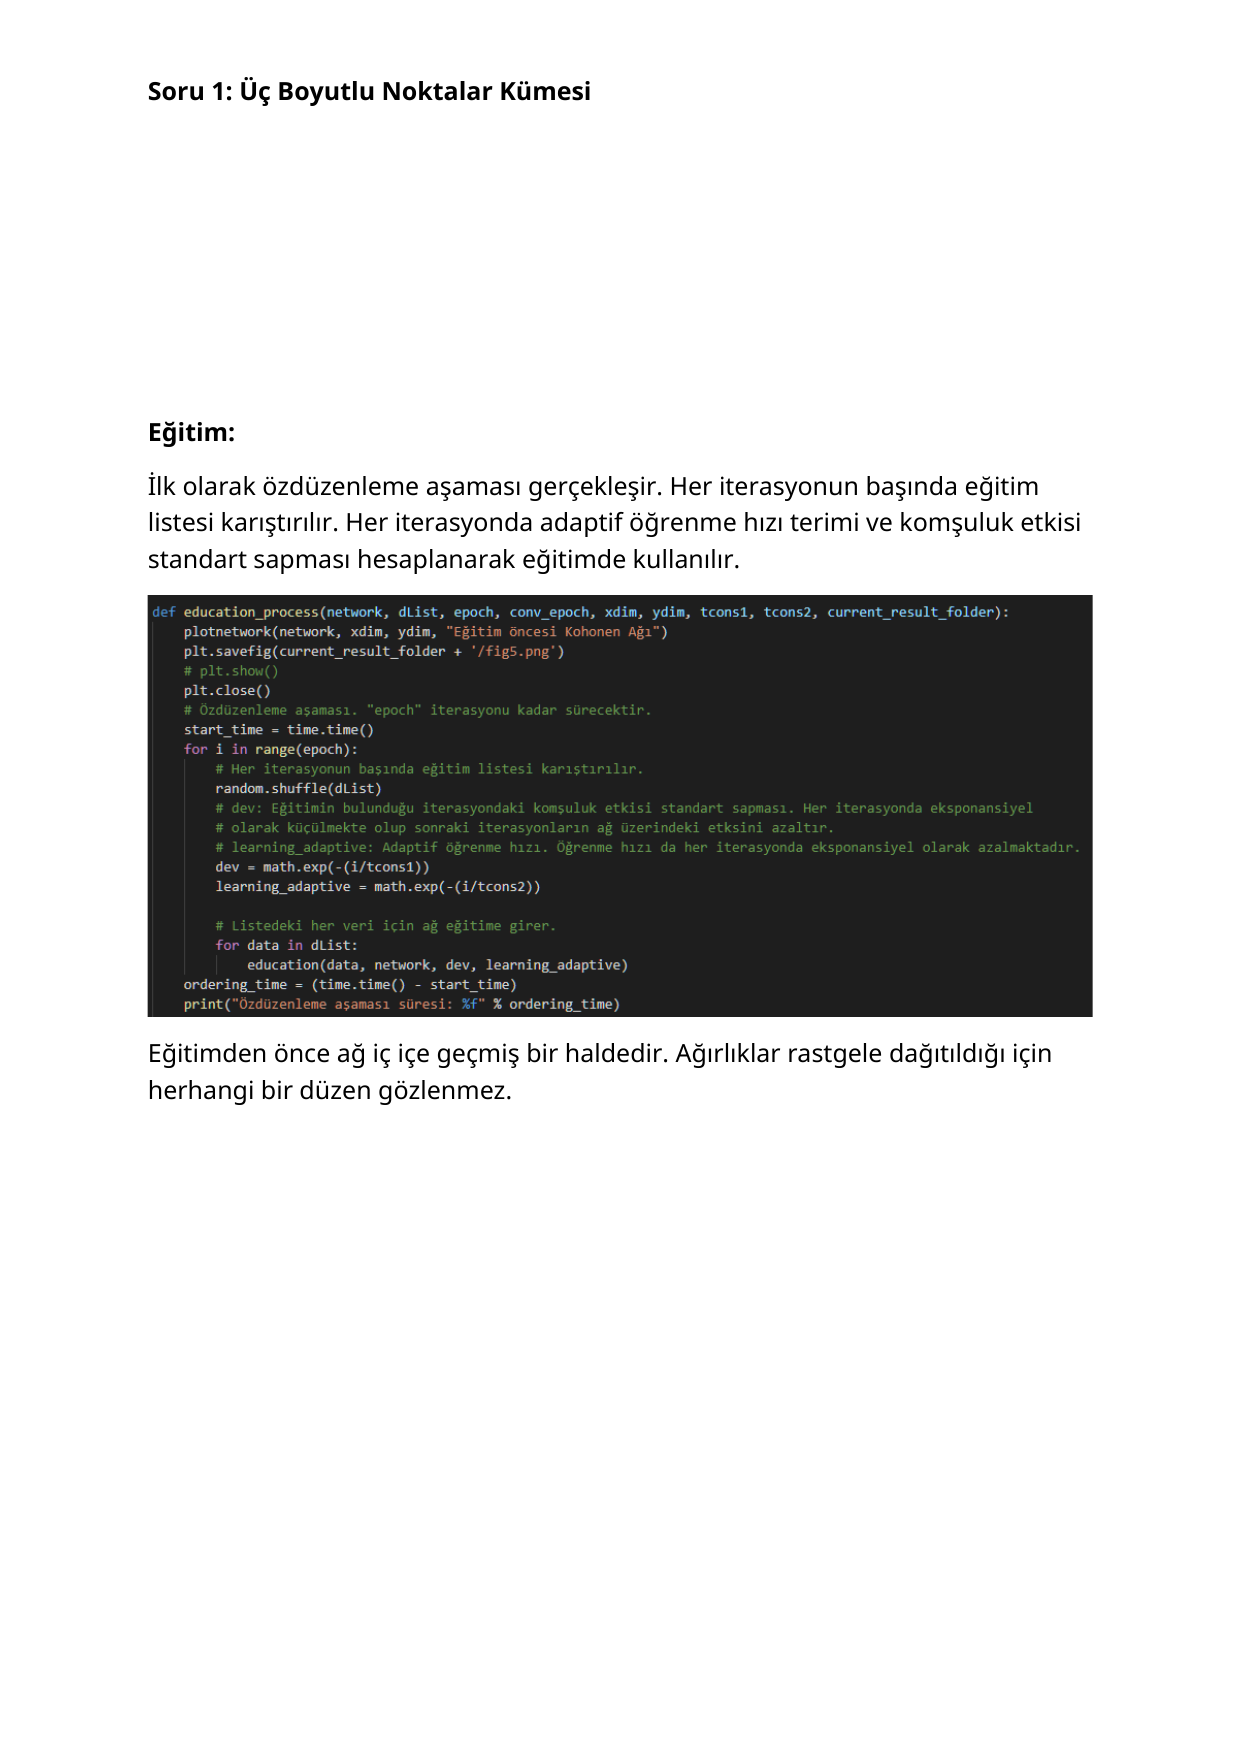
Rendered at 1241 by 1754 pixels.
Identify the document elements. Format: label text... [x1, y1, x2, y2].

text Eğitimden önce ağ iç içe geçmiş bir haldedir. Ağırlıklar rastgele dağıtıldığı için herhangi bir düzen gözlenmez. [148, 1036, 1093, 1106]
picture [147, 595, 1093, 1017]
text Eğitim: [148, 415, 1093, 449]
text İlk olarak özdüzenleme aşaması gerçekleşir. Her iterasyonun başında eğitim listesi karıştırılır. Her iterasyonda adaptif öğrenme hızı terimi ve komşuluk etkisi standart sapması hesaplanarak eğitimde kullanılır. [148, 468, 1093, 576]
